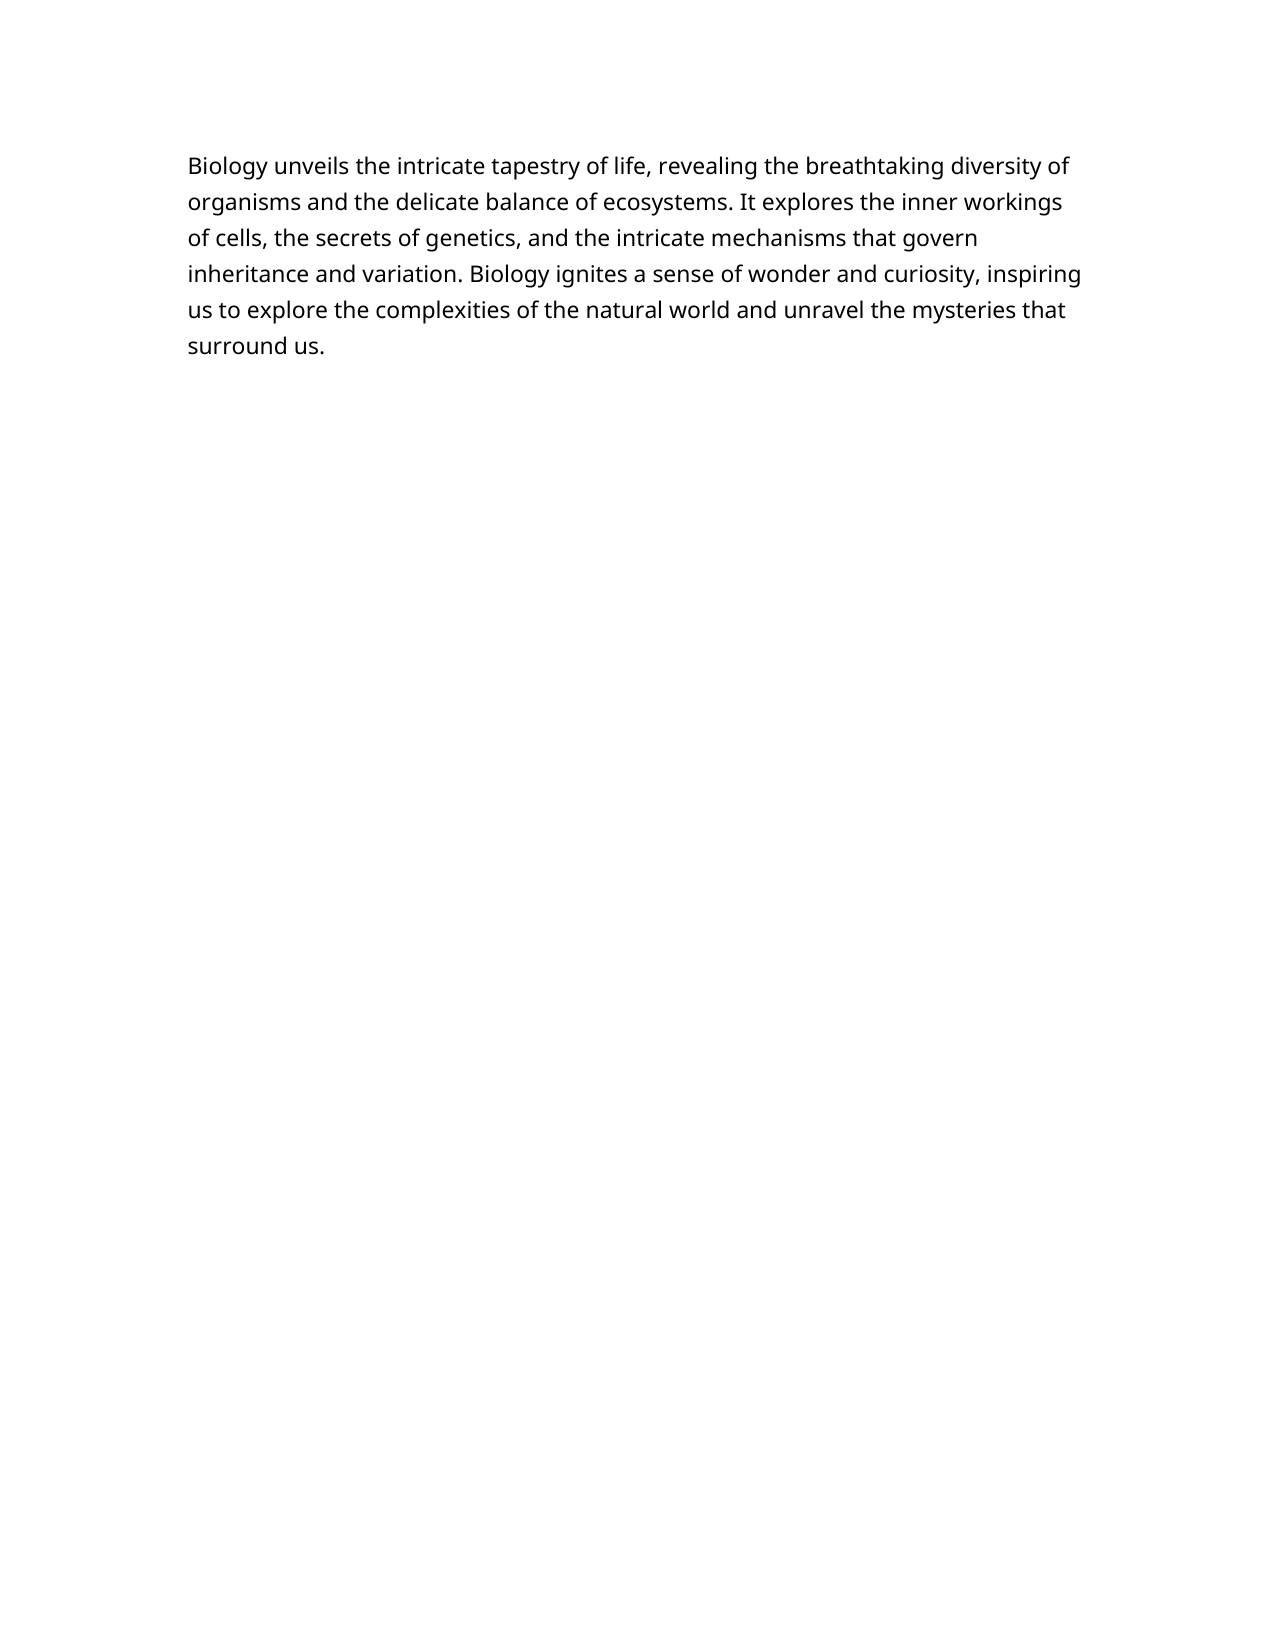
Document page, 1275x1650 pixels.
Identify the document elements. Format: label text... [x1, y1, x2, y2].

text Biology unveils the intricate tapestry of life, revealing the breathtaking diversity of organisms and the delicate balance of ecosystems. It explores the inner workings of cells, the secrets of genetics, and the intricate mechanisms that govern inheritance and variation. Biology ignites a sense of wonder and curiosity, inspiring us to explore the complexities of the natural world and unravel the mysteries that surround us. [187, 150, 1087, 361]
